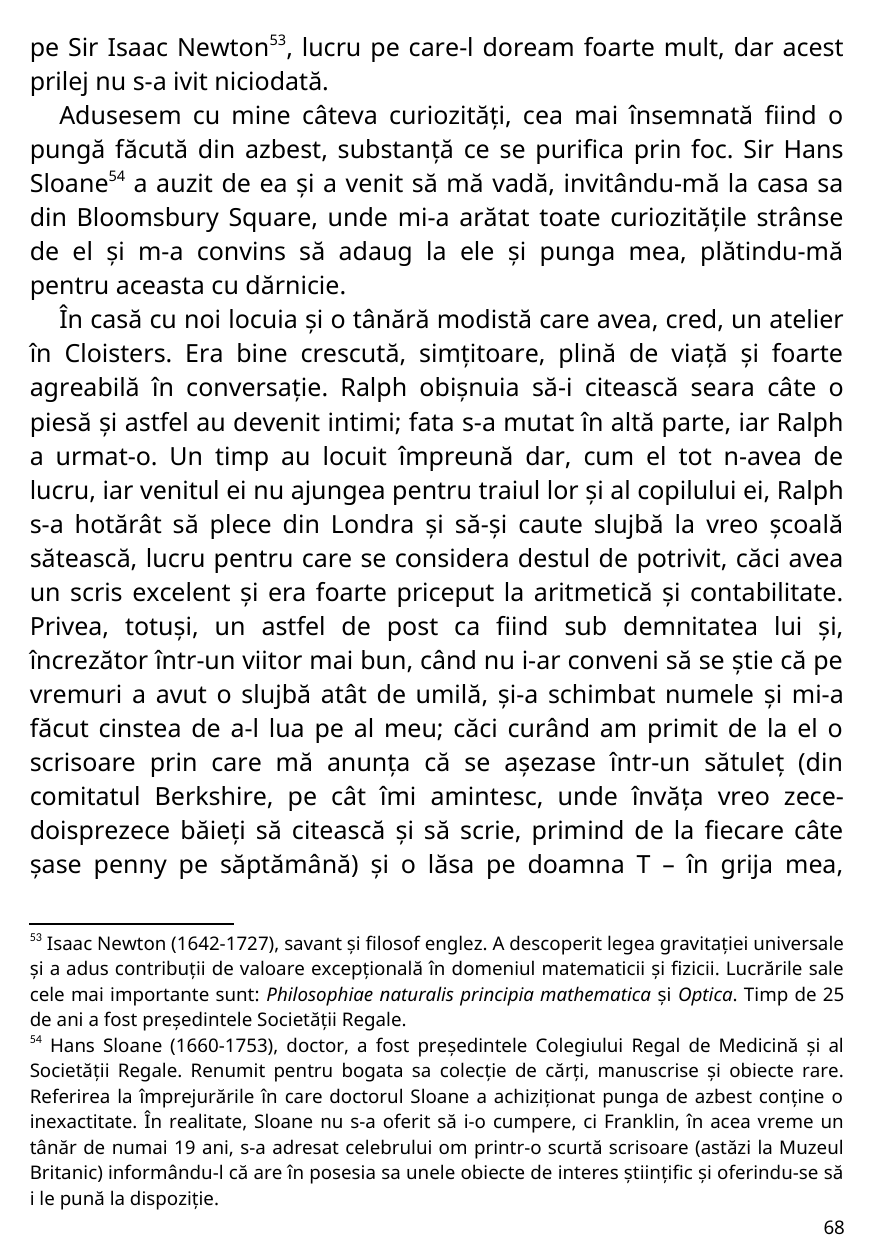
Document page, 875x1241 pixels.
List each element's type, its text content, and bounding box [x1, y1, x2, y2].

text Lucrarea mea a căzut în mâinile unui anume William Lyons, chirurg și autor al unei cărți intitulate Infailibilitatea rațiunii umane, ceea ce a prilejuit cunoștința noastră. Lyons îmi dădea mare atenție, venea adesea la mine ca să vorbim despre aceste subiecte, m-a invitat la „Horns”, o berărie din Cheapside și m-a prezentat doctorului Mandeville, autorul Fabulei albinelor. Acest doctor avea acolo un club al cărui suflet era chiar el, fiind un om deosebit de hazliu și plăcut. Tot Lyons m-a prezentat la cafeneaua lui Batson doctorului Pemberton, care mi-a făgăduit că-mi va da cândva prilejul să-l văd pe Sir Isaac Newton, lucru pe care-l doream foarte mult, dar acest prilej nu s-a ivit niciodată. [29, 29, 844, 98]
text Adusesem cu mine câteva curiozități, cea mai însemnată fiind o pungă făcută din azbest, substanță ce se purifica prin foc. Sir Hans Sloane a auzit de ea și a venit să mă vadă, invitându-mă la casa sa din Bloomsbury Square, unde mi-a arătat toate curiozitățile strânse de el și m-a convins să adaug la ele și punga mea, plătindu-mă pentru aceasta cu dărnicie. [29, 98, 844, 302]
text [29, 302, 844, 881]
